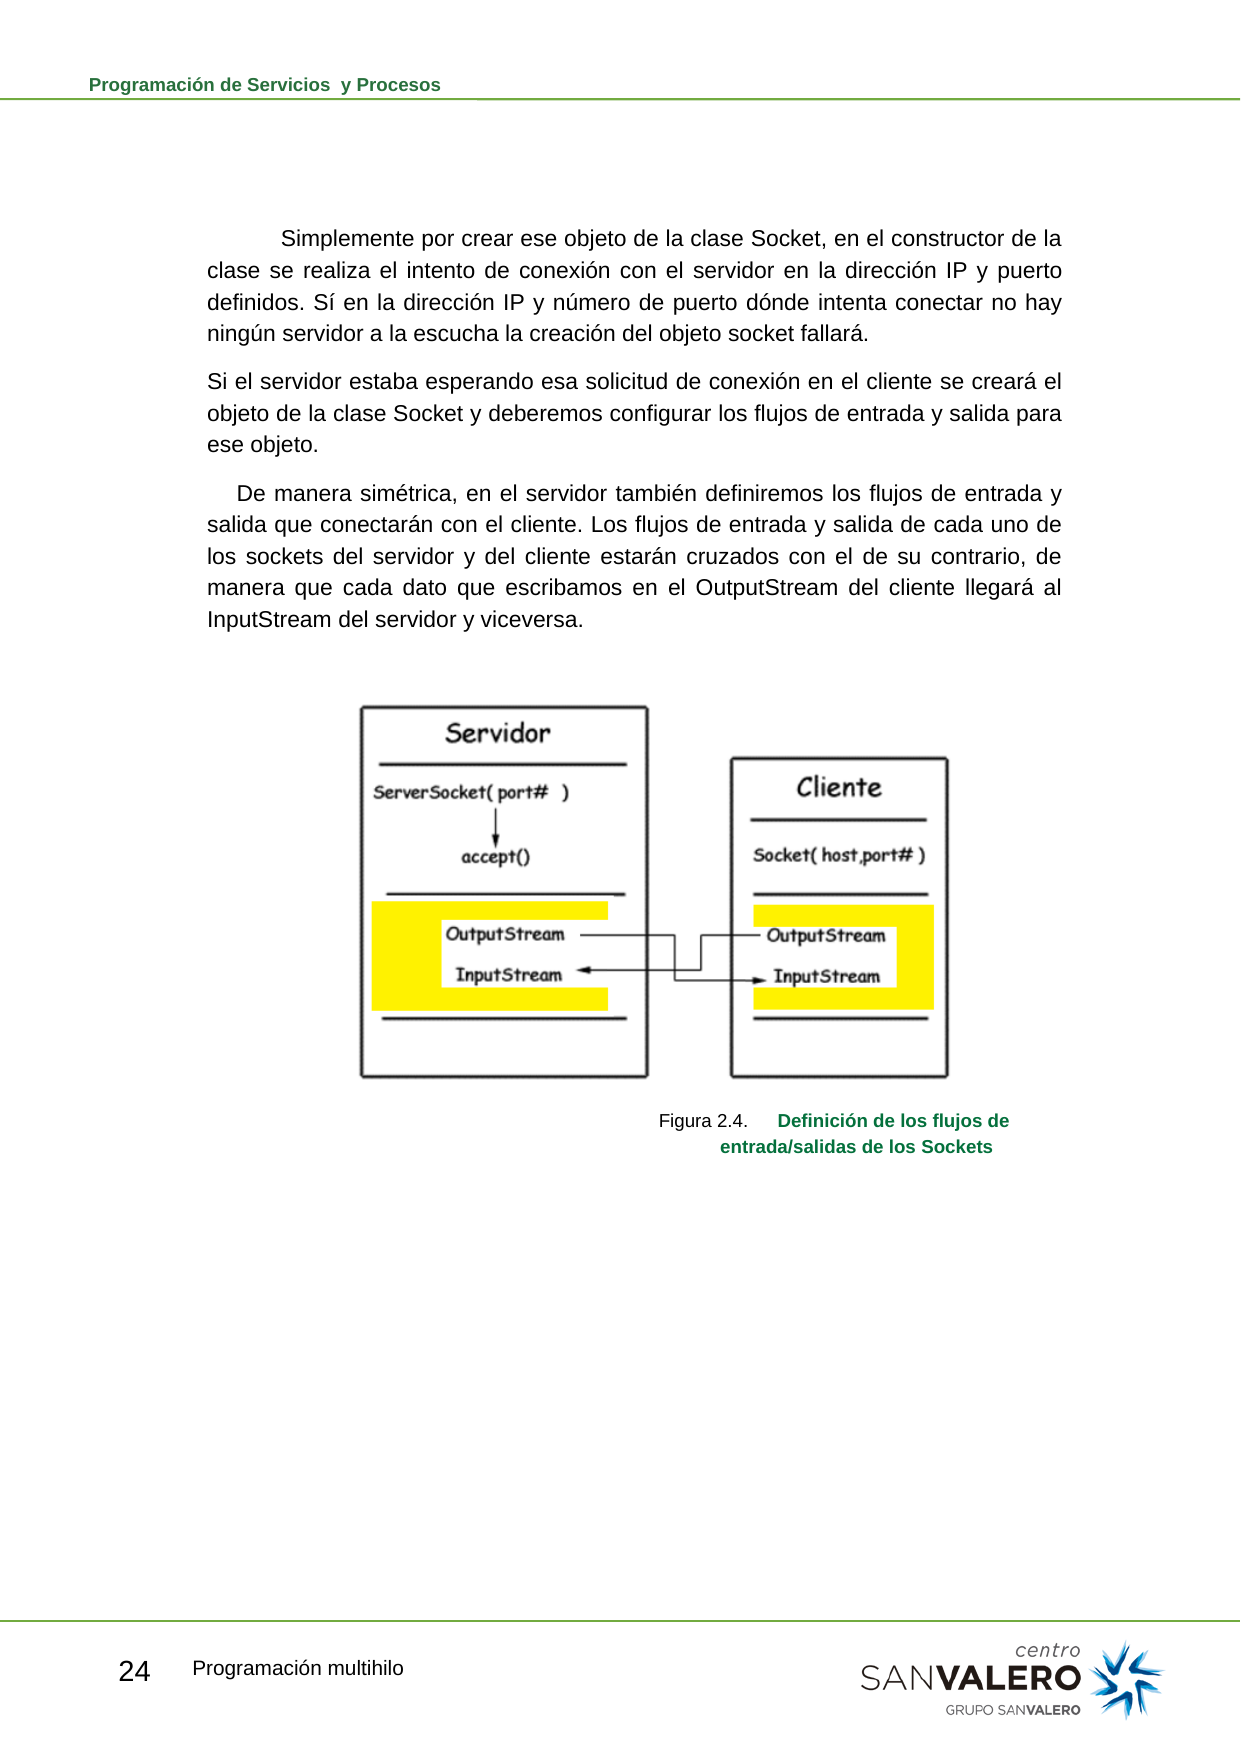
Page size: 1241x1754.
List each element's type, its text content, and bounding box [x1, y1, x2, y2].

text De manera simétrica, en el servidor también definiremos los flujos de entrada y salida que conectarán con el cliente. Los flujos de entrada y salida de cada uno de los sockets del servidor y del cliente estarán cruzados con el de su contrario, de manera que cada dato que escribamos en el OutputStream del cliente llegará al InputStream del servidor y viceversa. [207, 480, 1063, 632]
text Simplemente por crear ese objeto de la clase Socket, en el constructor de la clase se realiza el intento de conexión con el servidor en la dirección IP y puerto definidos. Sí en la dirección IP y número de puerto dónde intenta conectar no hay ningún servidor a la escucha la creación del objeto socket fallará. [207, 225, 1063, 346]
text Si el servidor estaba esperando esa solicitud de conexión en el cliente se creará el objeto de la clase Socket y deberemos configurar los flujos de entrada y salida para ese objeto. [207, 368, 1063, 458]
text Definición de los flujos de entrada/salidas de los Sockets [650, 1110, 1063, 1158]
picture [858, 1636, 1170, 1724]
picture [345, 702, 955, 1089]
